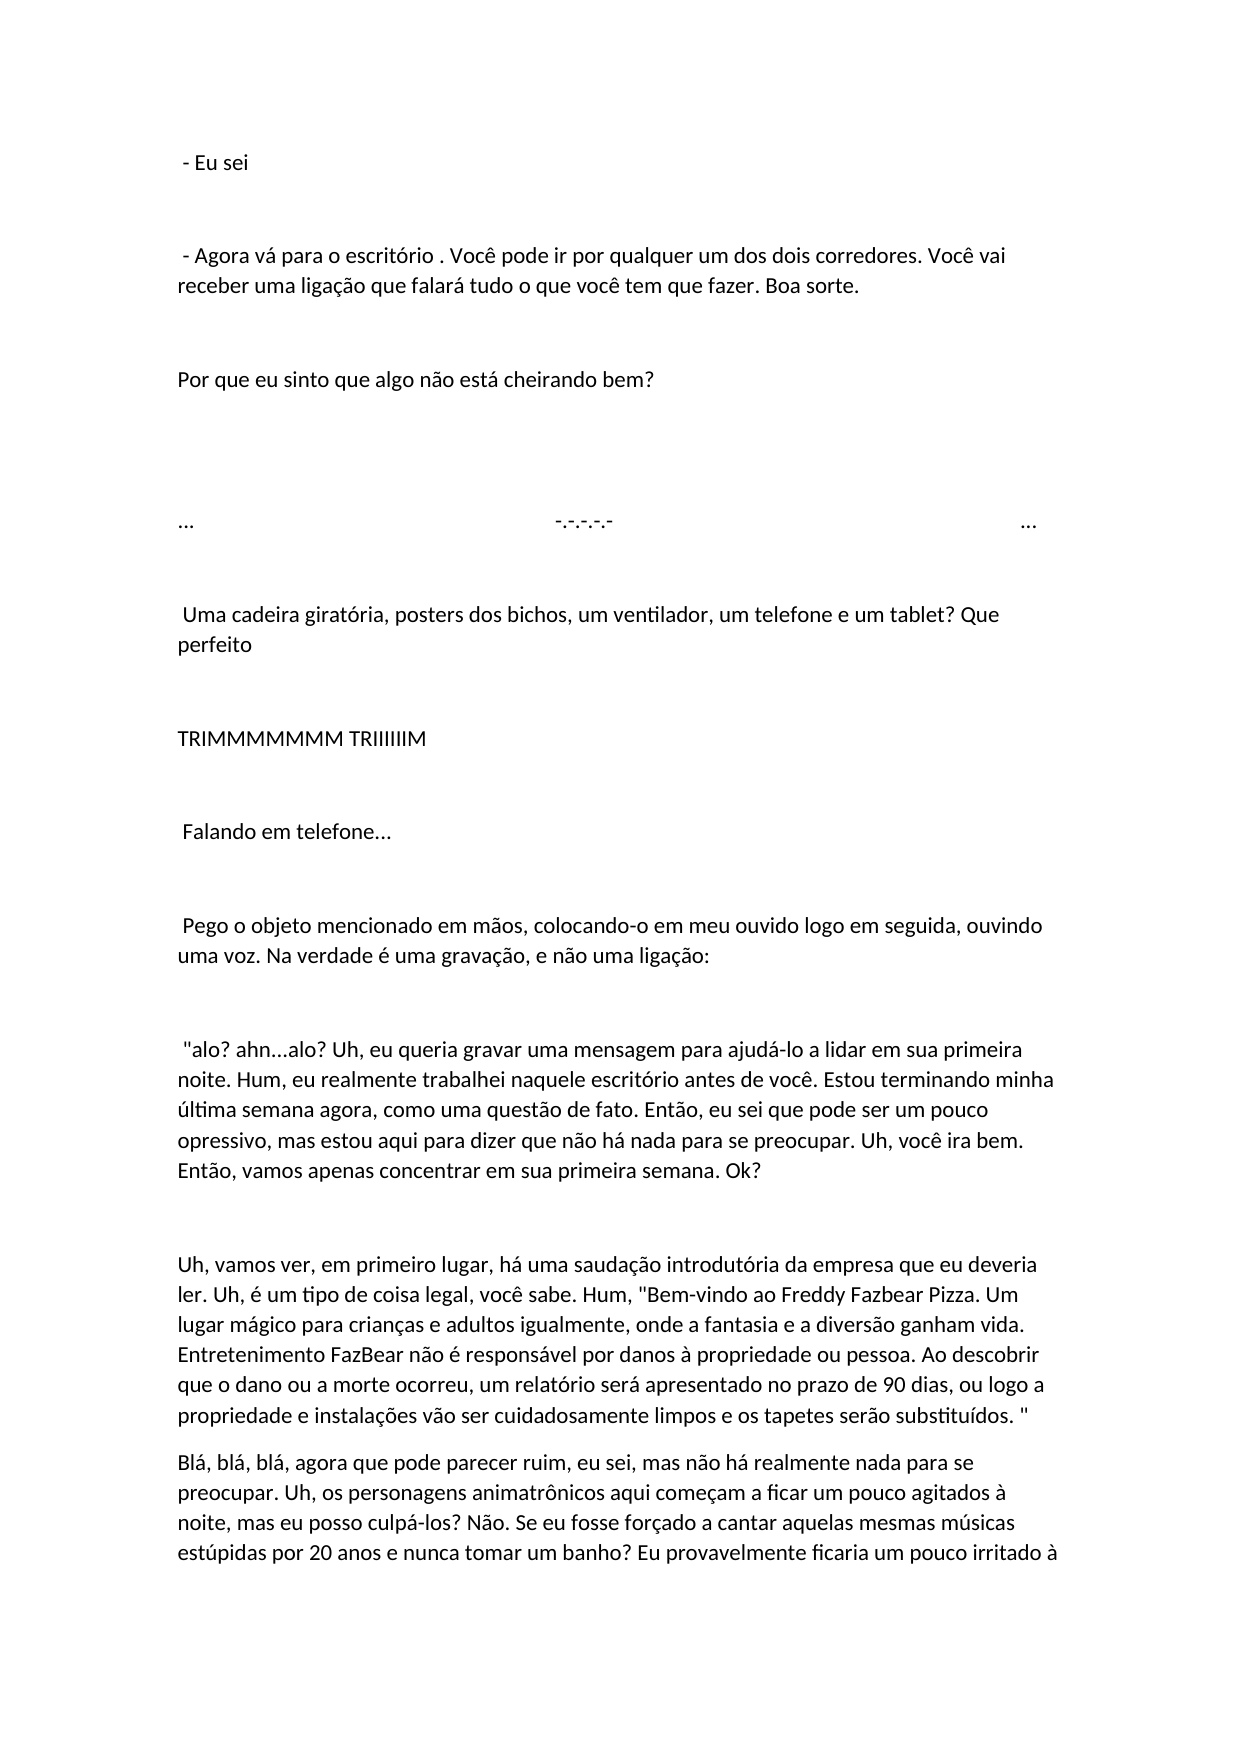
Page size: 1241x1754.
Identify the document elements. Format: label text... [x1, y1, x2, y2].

text Por que eu sinto que algo não está cheirando bem? [177, 365, 1063, 393]
text - Agora vá para o escritório . Você pode ir por qualquer um dos dois corredores. Você vai receber uma ligação que falará tudo o que você tem que fazer. Boa sorte. [177, 241, 1063, 299]
text ... -.-.-.-.- ... [177, 506, 1063, 534]
text - Eu sei [177, 148, 1063, 176]
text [177, 1448, 1063, 1566]
text "alo? ahn...alo? Uh, eu queria gravar uma mensagem para ajudá-lo a lidar em sua primeira noite. Hum, eu realmente trabalhei naquele escritório antes de você. Estou terminando minha última semana agora, como uma questão de fato. Então, eu sei que pode ser um pouco opressivo, mas estou aqui para dizer que não há nada para se preocupar. Uh, você ira bem. Então, vamos apenas concentrar em sua primeira semana. Ok? [177, 1035, 1063, 1184]
text Falando em telefone... [177, 817, 1063, 845]
text Pego o objeto mencionado em mãos, colocando-o em meu ouvido logo em seguida, ouvindo uma voz. Na verdade é uma gravação, e não uma ligação: [177, 911, 1063, 969]
text TRIMMMMMMM TRIIIIIIM [177, 724, 1063, 752]
text Uh, vamos ver, em primeiro lugar, há uma saudação introdutória da empresa que eu deveria ler. Uh, é um tipo de coisa legal, você sabe. Hum, "Bem-vindo ao Freddy Fazbear Pizza. Um lugar mágico para crianças e adultos igualmente, onde a fantasia e a diversão ganham vida. Entretenimento FazBear não é responsável por danos à propriedade ou pessoa. Ao descobrir que o dano ou a morte ocorreu, um relatório será apresentado no prazo de 90 dias, ou logo a propriedade e instalações vão ser cuidadosamente limpos e os tapetes serão substituídos. " [177, 1250, 1063, 1429]
text Uma cadeira giratória, posters dos bichos, um ventilador, um telefone e um tablet? Que perfeito [177, 600, 1063, 658]
